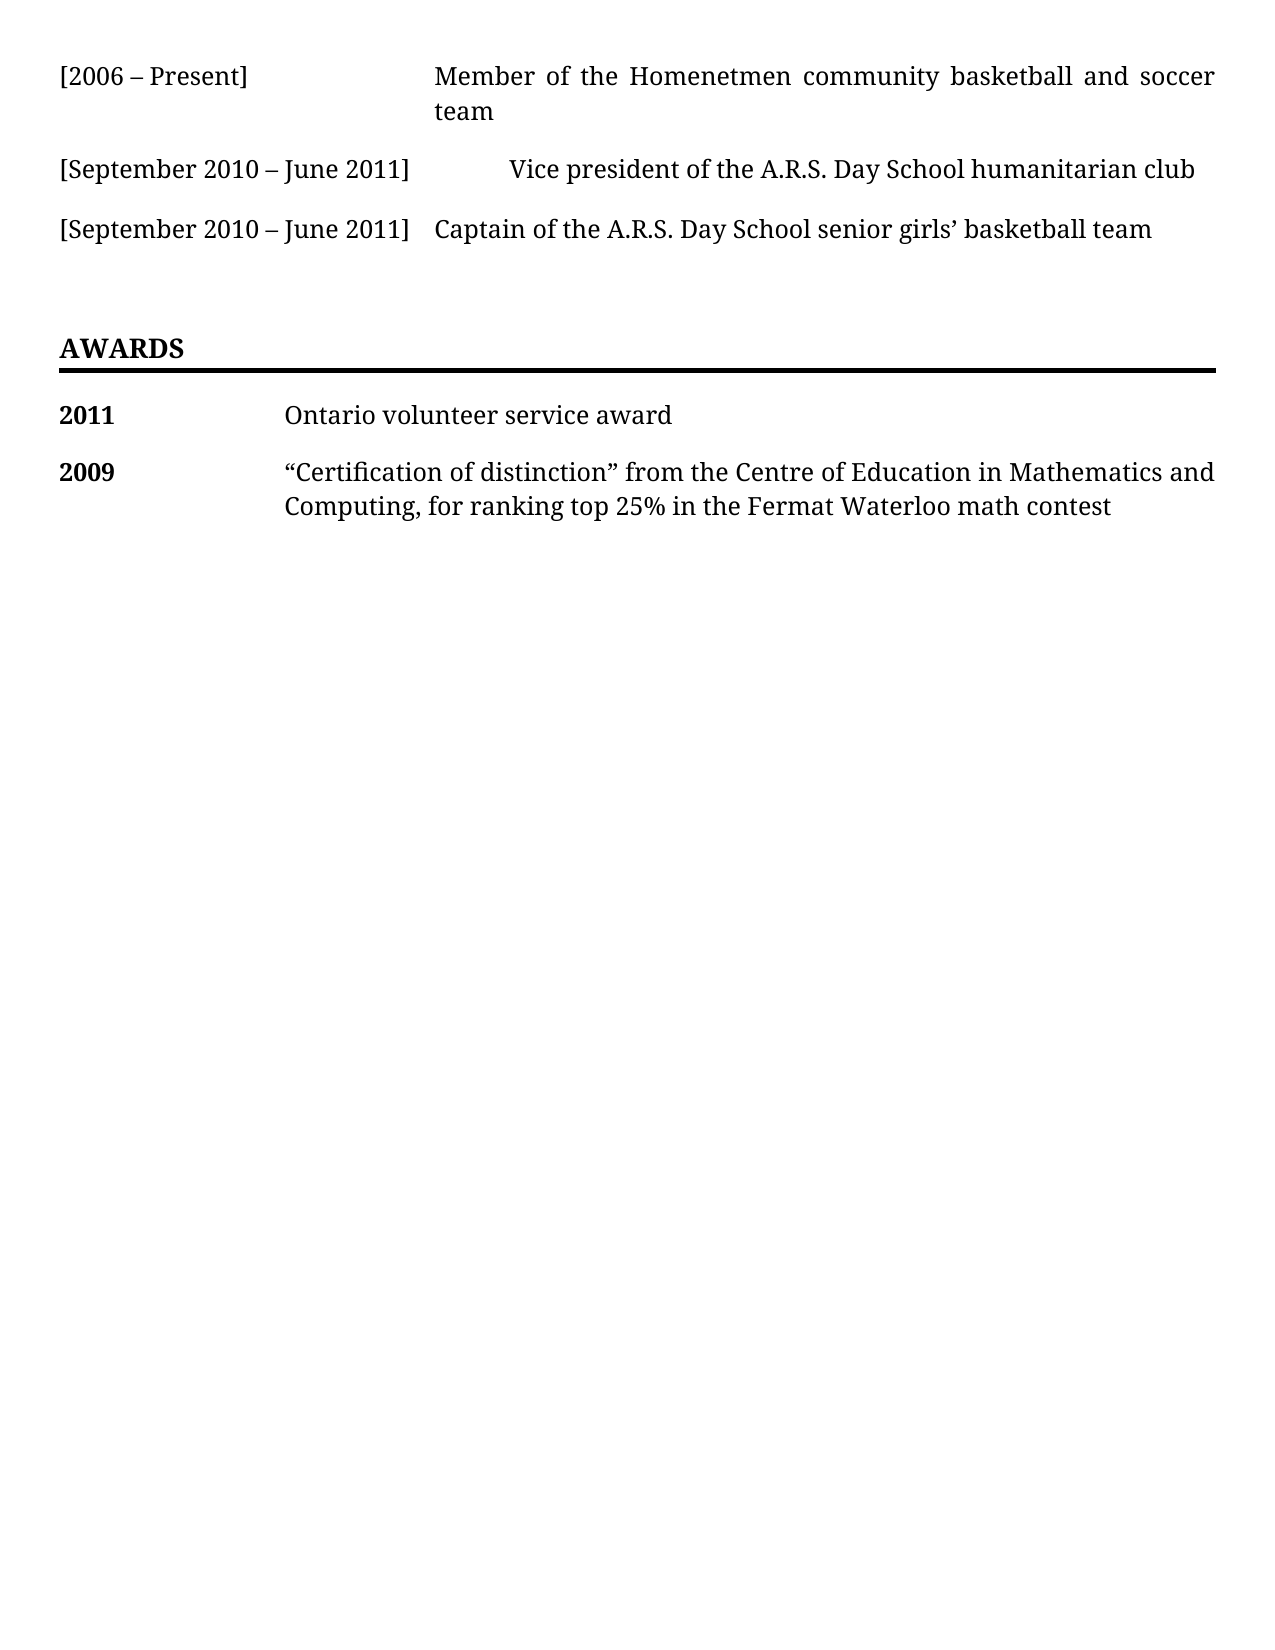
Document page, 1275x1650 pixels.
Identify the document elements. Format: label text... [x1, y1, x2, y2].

text [September 2010 – June 2011] Vice president of the A.R.S. Day School humanitarian club [59, 152, 1216, 186]
text [2006 – Present] Member of the Homenetmen community basketball and soccer team [59, 59, 1216, 127]
text 2009 “Certification of distinction” from the Centre of Education in Mathematics and Computing, for ranking top 25% in the Fermat Waterloo math contest [59, 455, 1216, 523]
text [September 2010 – June 2011] Captain of the A.R.S. Day School senior girls’ basketball team [59, 211, 1216, 245]
text 2011 Ontario volunteer service award [59, 398, 1216, 432]
text AWARDS [59, 329, 1216, 368]
